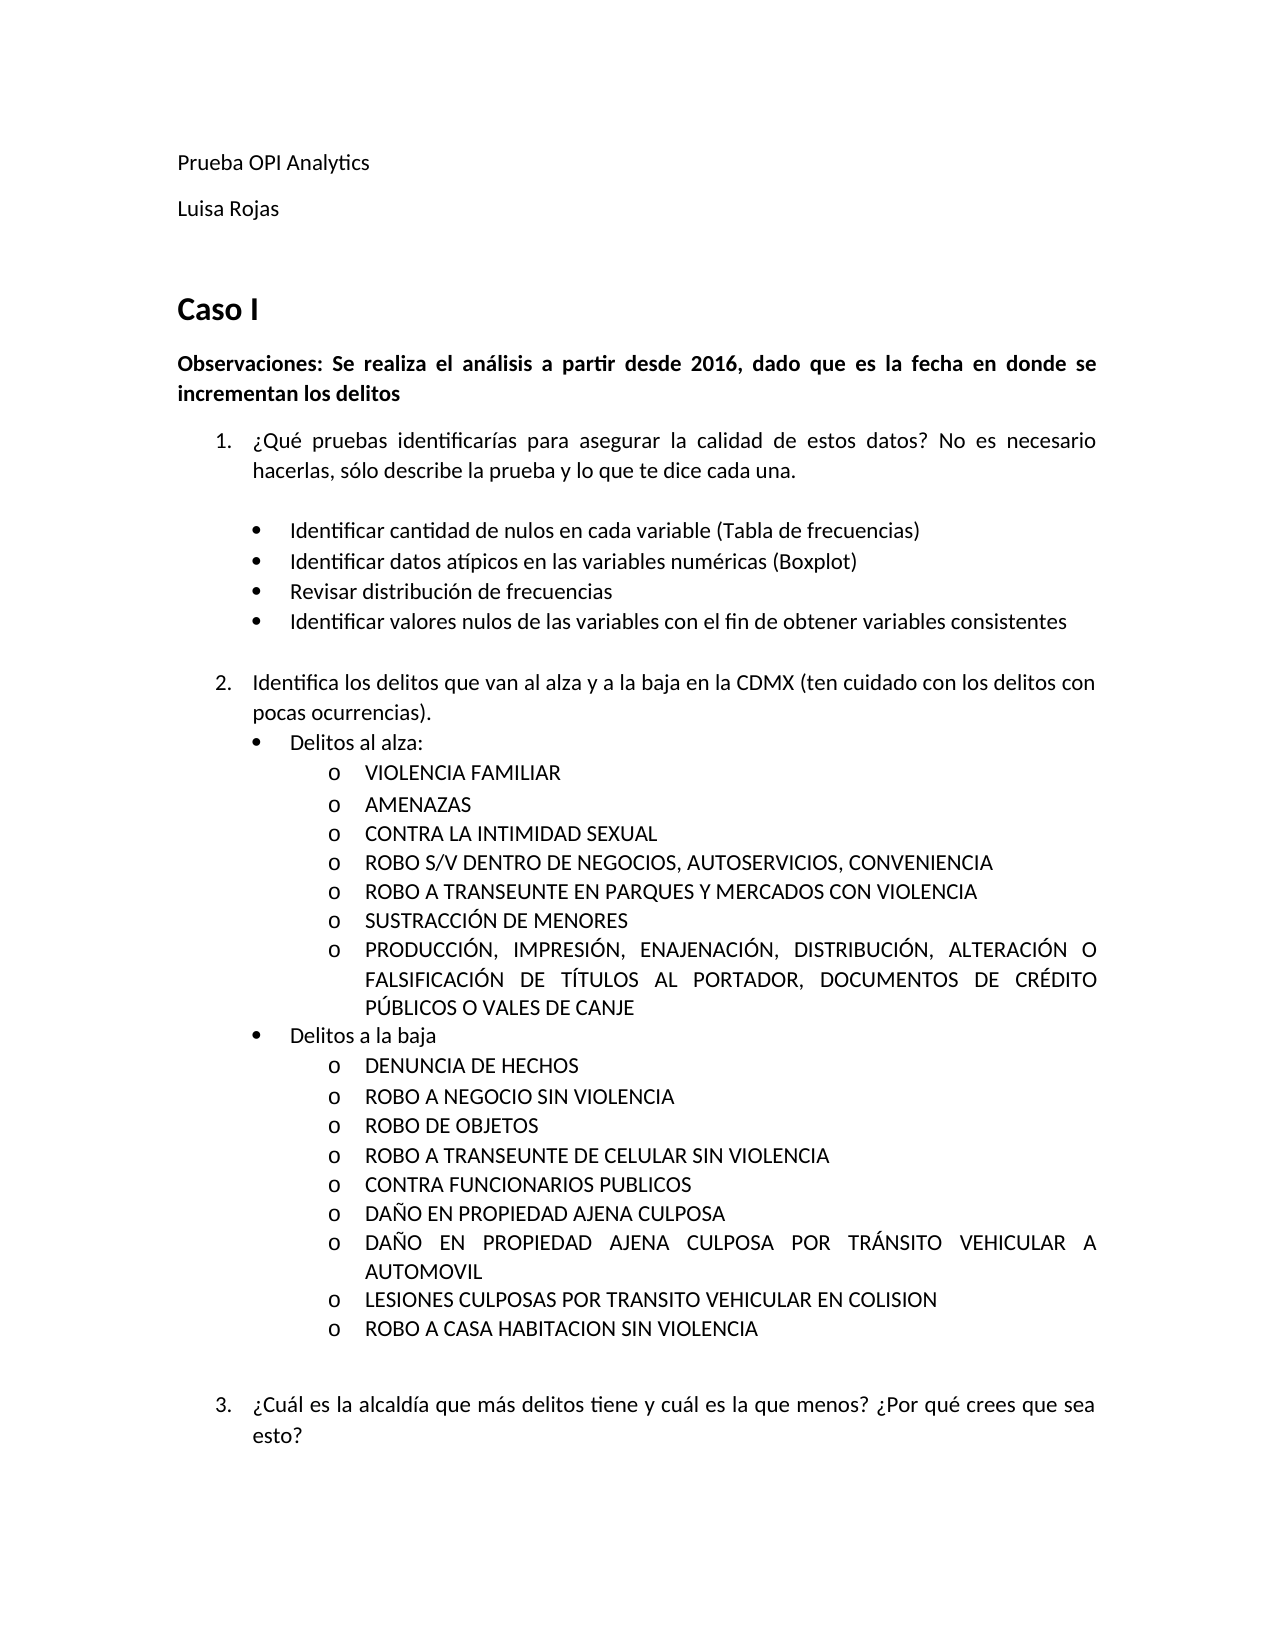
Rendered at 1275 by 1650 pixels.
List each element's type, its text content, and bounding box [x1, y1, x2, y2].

list ROBO A NEGOCIO SIN VIOLENCIA [327, 1082, 1098, 1112]
list PRODUCCIÓN, IMPRESIÓN, ENAJENACIÓN, DISTRIBUCIÓN, ALTERACIÓN O FALSIFICACIÓN DE TÍTULOS AL PORTADOR, DOCUMENTOS DE CRÉDITO PÚBLICOS O VALES DE CANJE [327, 936, 1098, 1021]
list Identifica los delitos que van al alza y a la baja en la CDMX (ten cuidado con los delitos con pocas ocurrencias). [215, 668, 1098, 726]
list Delitos a la baja [252, 1021, 1098, 1049]
list LESIONES CULPOSAS POR TRANSITO VEHICULAR EN COLISION [327, 1285, 1098, 1314]
list DAÑO EN PROPIEDAD AJENA CULPOSA POR TRÁNSITO VEHICULAR A AUTOMOVIL [327, 1228, 1098, 1285]
list CONTRA LA INTIMIDAD SEXUAL [327, 819, 1098, 848]
text Observaciones: Se realiza el análisis a partir desde 2016, dado que es la fecha en donde se incrementan los delitos [177, 349, 1098, 407]
list VIOLENCIA FAMILIAR [327, 758, 1098, 787]
list Identificar cantidad de nulos en cada variable (Tabla de frecuencias) [252, 517, 1098, 544]
list SUSTRACCIÓN DE MENORES [327, 906, 1098, 936]
list Delitos al alza: [252, 728, 1098, 756]
list Identificar valores nulos de las variables con el fin de obtener variables consistentes [252, 607, 1098, 635]
list DENUNCIA DE HECHOS [327, 1051, 1098, 1080]
text Prueba OPI Analytics [177, 148, 1098, 176]
list Identificar datos atípicos en las variables numéricas (Boxplot) [252, 547, 1098, 575]
list AMENAZAS [327, 790, 1098, 819]
list ROBO S/V DENTRO DE NEGOCIOS, AUTOSERVICIOS, CONVENIENCIA [327, 848, 1098, 877]
list CONTRA FUNCIONARIOS PUBLICOS [327, 1170, 1098, 1199]
list ROBO A TRANSEUNTE DE CELULAR SIN VIOLENCIA [327, 1141, 1098, 1170]
list Revisar distribución de frecuencias [252, 577, 1098, 605]
list DAÑO EN PROPIEDAD AJENA CULPOSA [327, 1199, 1098, 1228]
text Caso I [177, 288, 1098, 329]
list ¿Cuál es la alcaldía que más delitos tiene y cuál es la que menos? ¿Por qué crees que sea esto? [215, 1391, 1098, 1449]
list ROBO DE OBJETOS [327, 1112, 1098, 1141]
list ROBO A CASA HABITACION SIN VIOLENCIA [327, 1314, 1098, 1344]
list ROBO A TRANSEUNTE EN PARQUES Y MERCADOS CON VIOLENCIA [327, 877, 1098, 906]
text Luisa Rojas [177, 194, 1098, 222]
list ¿Qué pruebas identificarías para asegurar la calidad de estos datos? No es necesario hacerlas, sólo describe la prueba y lo que te dice cada una. [215, 426, 1098, 484]
